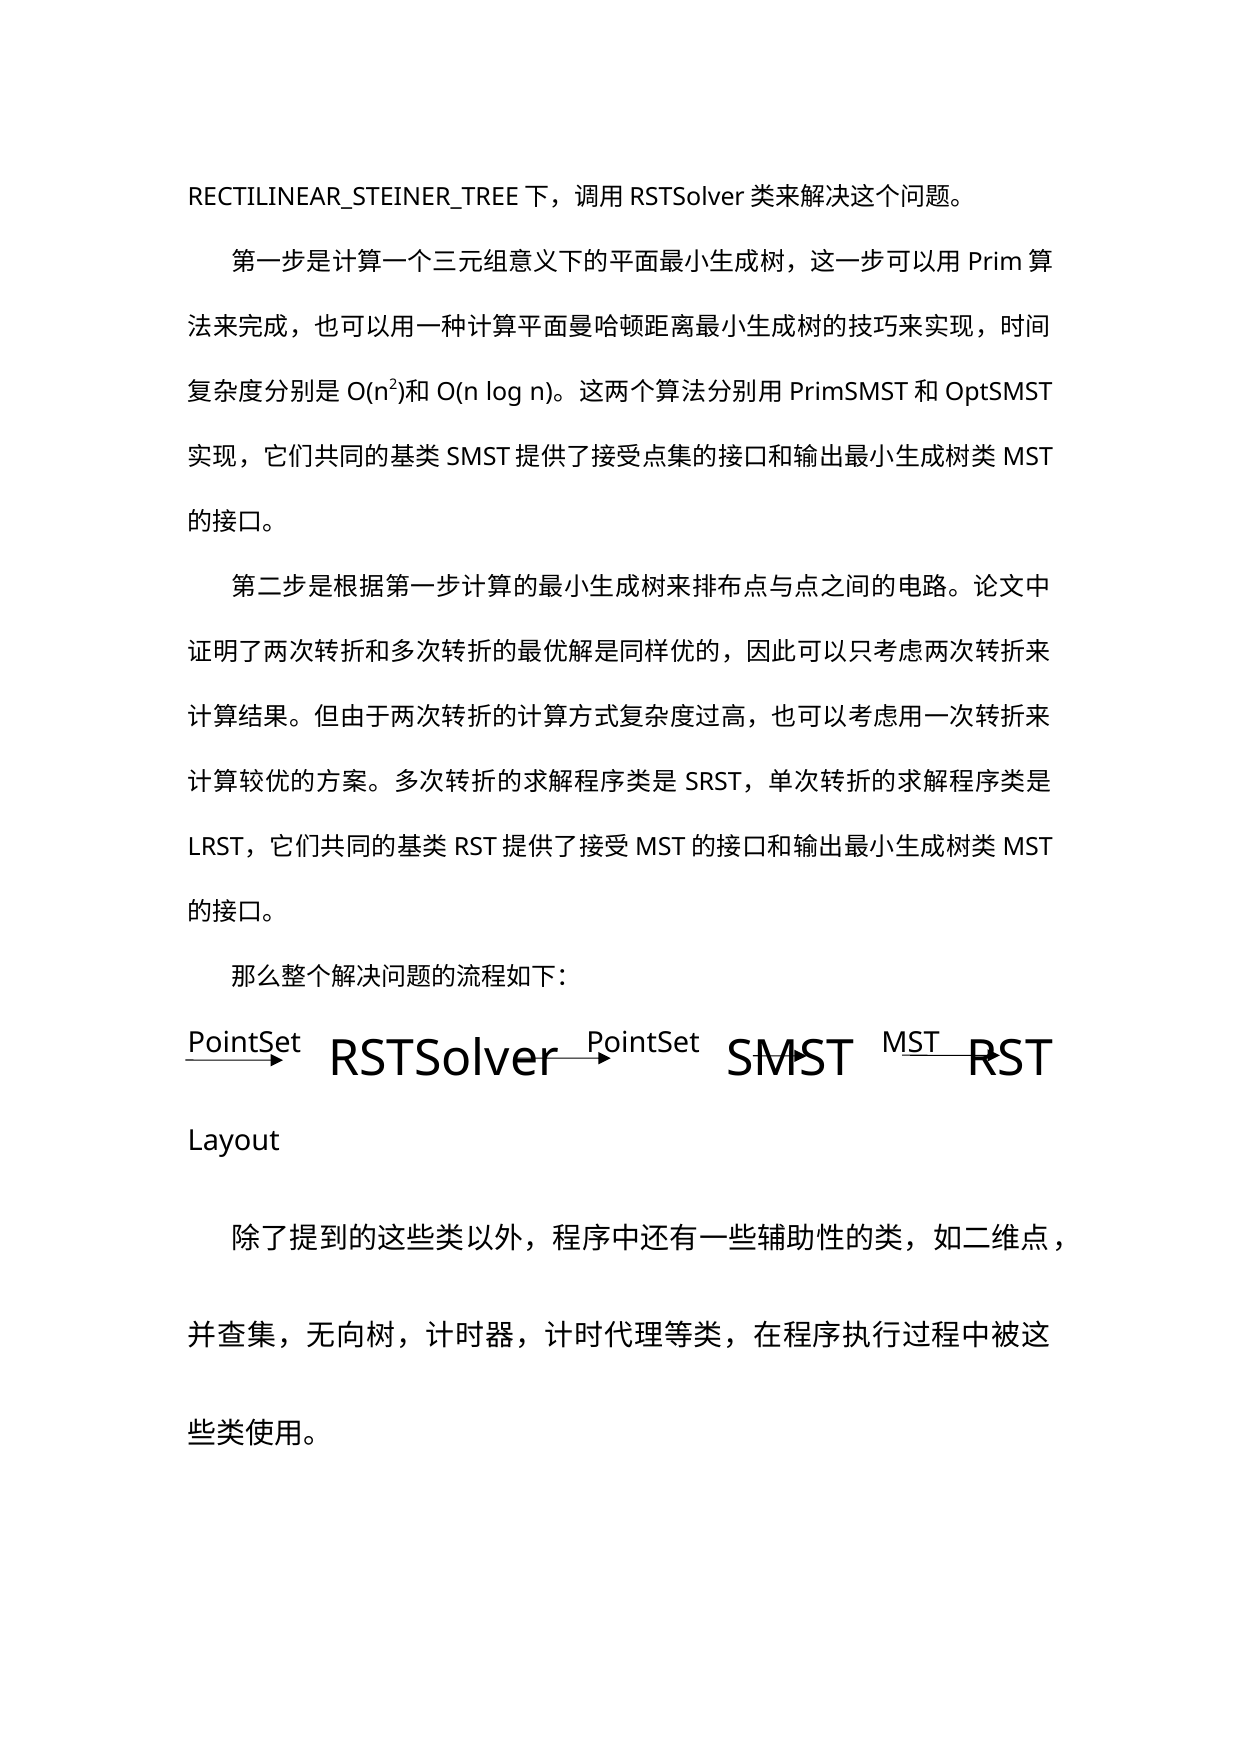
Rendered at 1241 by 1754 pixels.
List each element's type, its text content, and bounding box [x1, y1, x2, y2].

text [187, 162, 1053, 227]
text PointSet RSTSolver PointSet SMST MST RST Layout [187, 1007, 1053, 1202]
text 第一步是计算一个三元组意义下的平面最小生成树，这一步可以用Prim算法来完成，也可以用一种计算平面曼哈顿距离最小生成树的技巧来实现，时间复杂度分别是O(n2)和O(n log n)。这两个算法分别用PrimSMST和OptSMST实现，它们共同的基类SMST提供了接受点集的接口和输出最小生成树类MST的接口。 [187, 227, 1053, 552]
text 那么整个解决问题的流程如下： [187, 942, 1053, 1007]
text 第二步是根据第一步计算的最小生成树来排布点与点之间的电路。论文中证明了两次转折和多次转折的最优解是同样优的，因此可以只考虑两次转折来计算结果。但由于两次转折的计算方式复杂度过高，也可以考虑用一次转折来计算较优的方案。多次转折的求解程序类是SRST，单次转折的求解程序类是LRST，它们共同的基类RST提供了接受MST的接口和输出最小生成树类MST的接口。 [187, 552, 1053, 942]
text 除了提到的这些类以外，程序中还有一些辅助性的类，如二维点，并查集，无向树，计时器，计时代理等类，在程序执行过程中被这些类使用。 [187, 1202, 1053, 1494]
